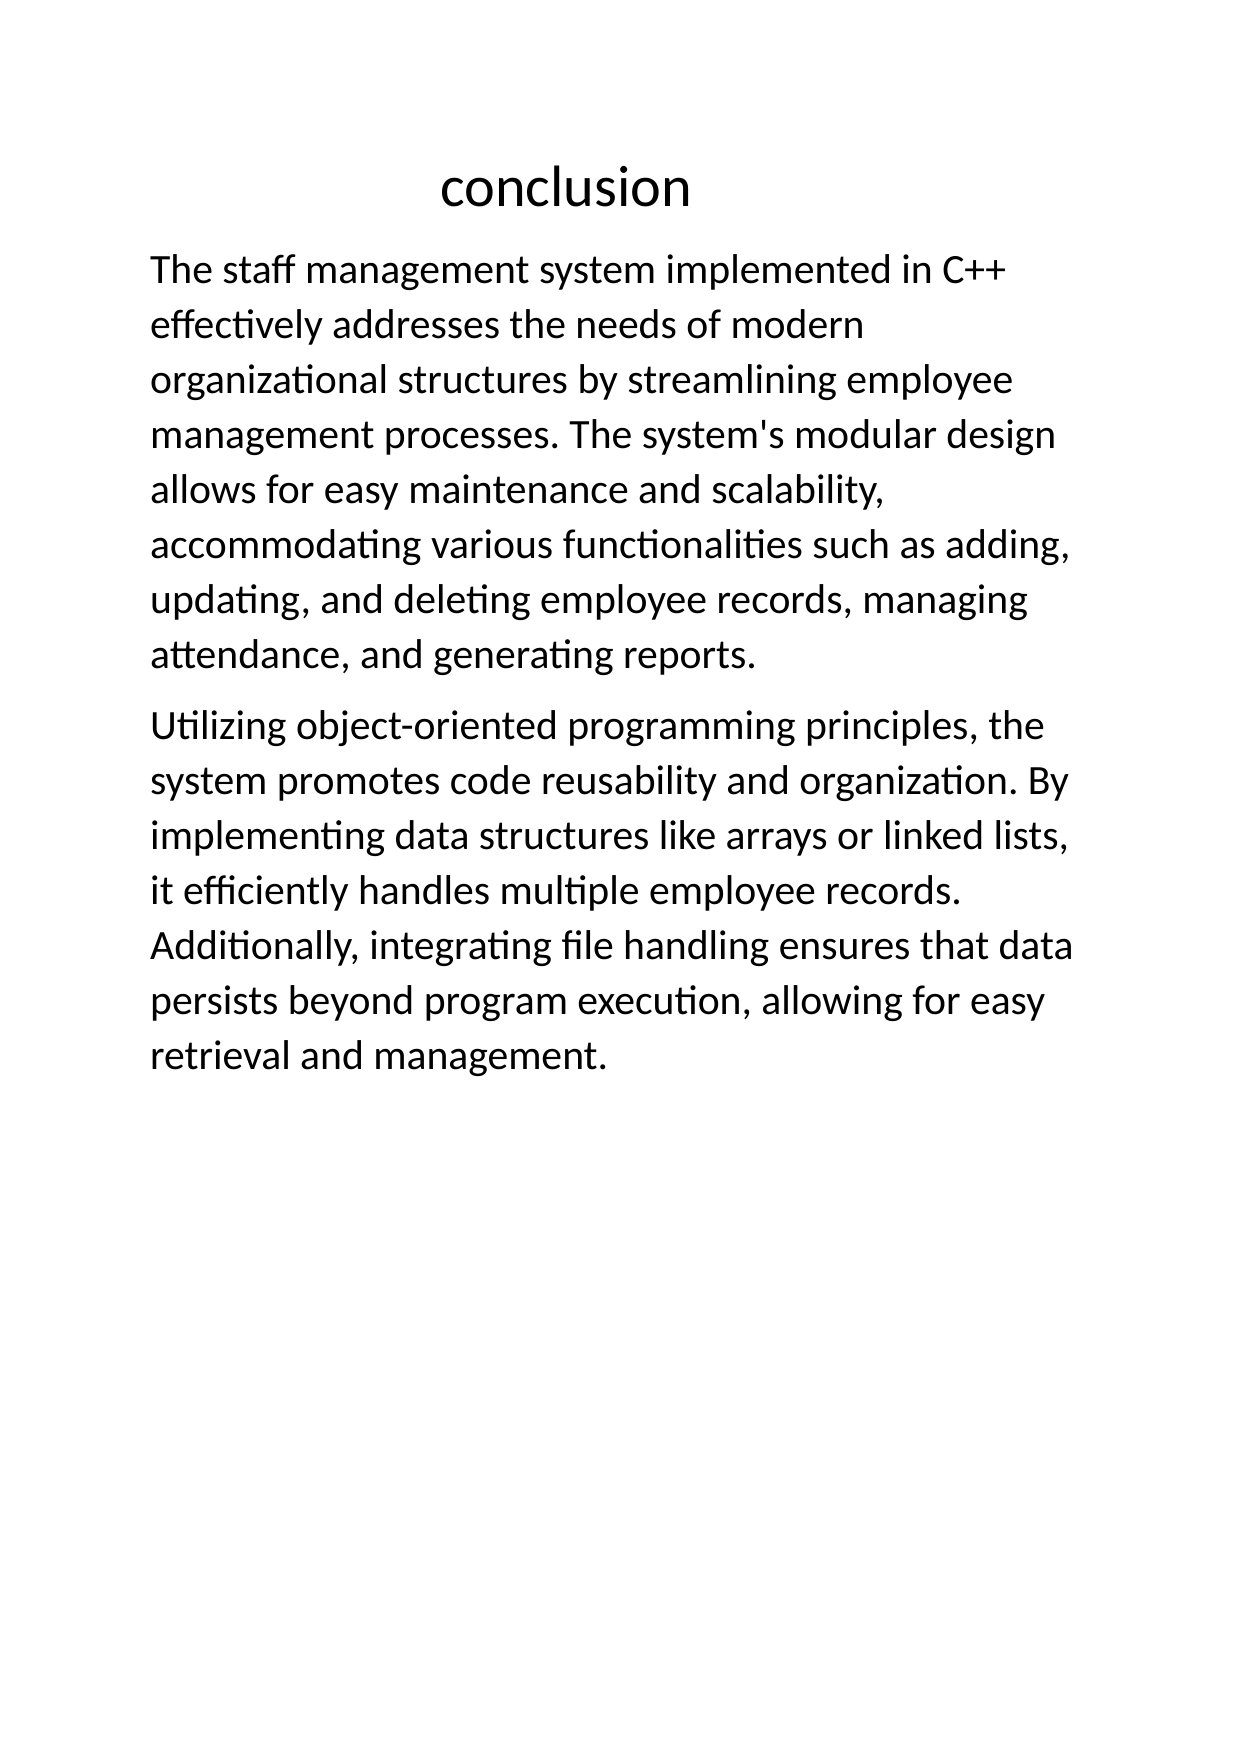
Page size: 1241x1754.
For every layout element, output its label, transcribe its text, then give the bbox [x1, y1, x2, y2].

text The staff management system implemented in C++ effectively addresses the needs of modern organizational structures by streamlining employee management processes. The system's modular design allows for easy maintenance and scalability, accommodating various functionalities such as adding, updating, and deleting employee records, managing attendance, and generating reports. [150, 243, 1090, 679]
text conclusion [150, 150, 1090, 221]
text Utilizing object-oriented programming principles, the system promotes code reusability and organization. By implementing data structures like arrays or linked lists, it efficiently handles multiple employee records. Additionally, integrating file handling ensures that data persists beyond program execution, allowing for easy retrieval and management. [150, 699, 1090, 1079]
